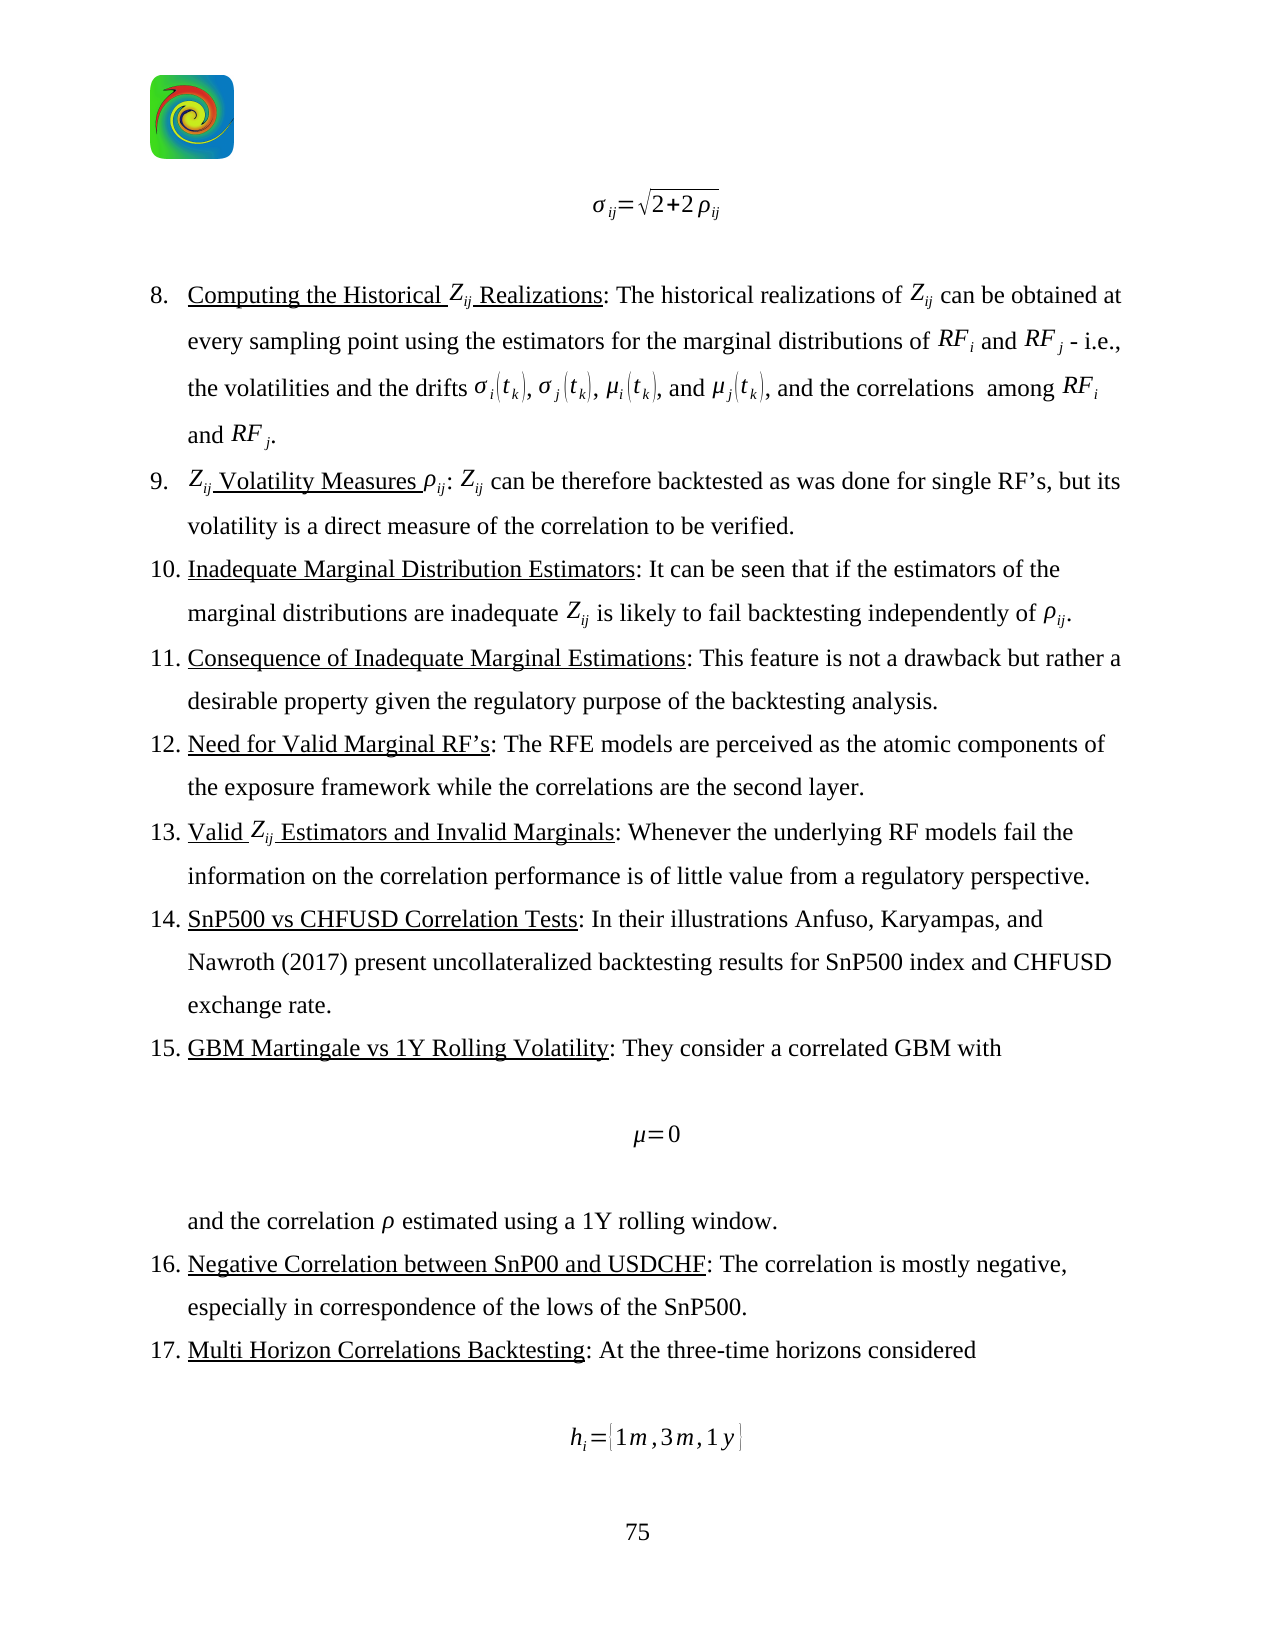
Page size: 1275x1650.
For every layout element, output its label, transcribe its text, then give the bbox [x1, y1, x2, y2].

list Consequence of Inadequate Marginal Estimations: This feature is not a drawback but rather a desirable property given the regulatory purpose of the backtesting analysis. [150, 643, 1125, 715]
list Computing the Historical Realizations: The historical realizations of can be obtained at every sampling point using the estimators for the marginal distributions of and - i.e., the volatilities and the drifts , , , and , and the correlations among and . [150, 279, 1125, 451]
list Multi Horizon Correlations Backtesting: At the three-time horizons considered [150, 1335, 1125, 1364]
picture [188, 75, 234, 159]
list Negative Correlation between SnP00 and USDCHF: The correlation is mostly negative, especially in correspondence of the lows of the SnP500. [150, 1249, 1125, 1321]
list Inadequate Marginal Distribution Estimators: It can be seen that if the estimators of the marginal distributions are inadequate is likely to fail backtesting independently of . [150, 554, 1125, 628]
list SnP500 vs CHFUSD Correlation Tests: In their illustrations Anfuso, Karyampas, and Nawroth (2017) present uncollateralized backtesting results for SnP500 index and CHFUSD exchange rate. [150, 904, 1125, 1019]
list and the correlation estimated using a 1Y rolling window. [187, 1206, 1125, 1235]
list Need for Valid Marginal RF’s: The RFE models are perceived as the atomic components of the exposure framework while the correlations are the second layer. [150, 729, 1125, 801]
picture [150, 75, 223, 159]
list Volatility Measures : can be therefore backtested as was done for single RF’s, but its volatility is a direct measure of the correlation to be verified. [150, 465, 1125, 539]
list Valid Estimators and Invalid Marginals: Whenever the underlying RF models fail the information on the correlation performance is of little value from a regulatory perspective. [150, 815, 1125, 890]
list GBM Martingale vs 1Y Rolling Volatility: They consider a correlated GBM with [150, 1033, 1125, 1062]
